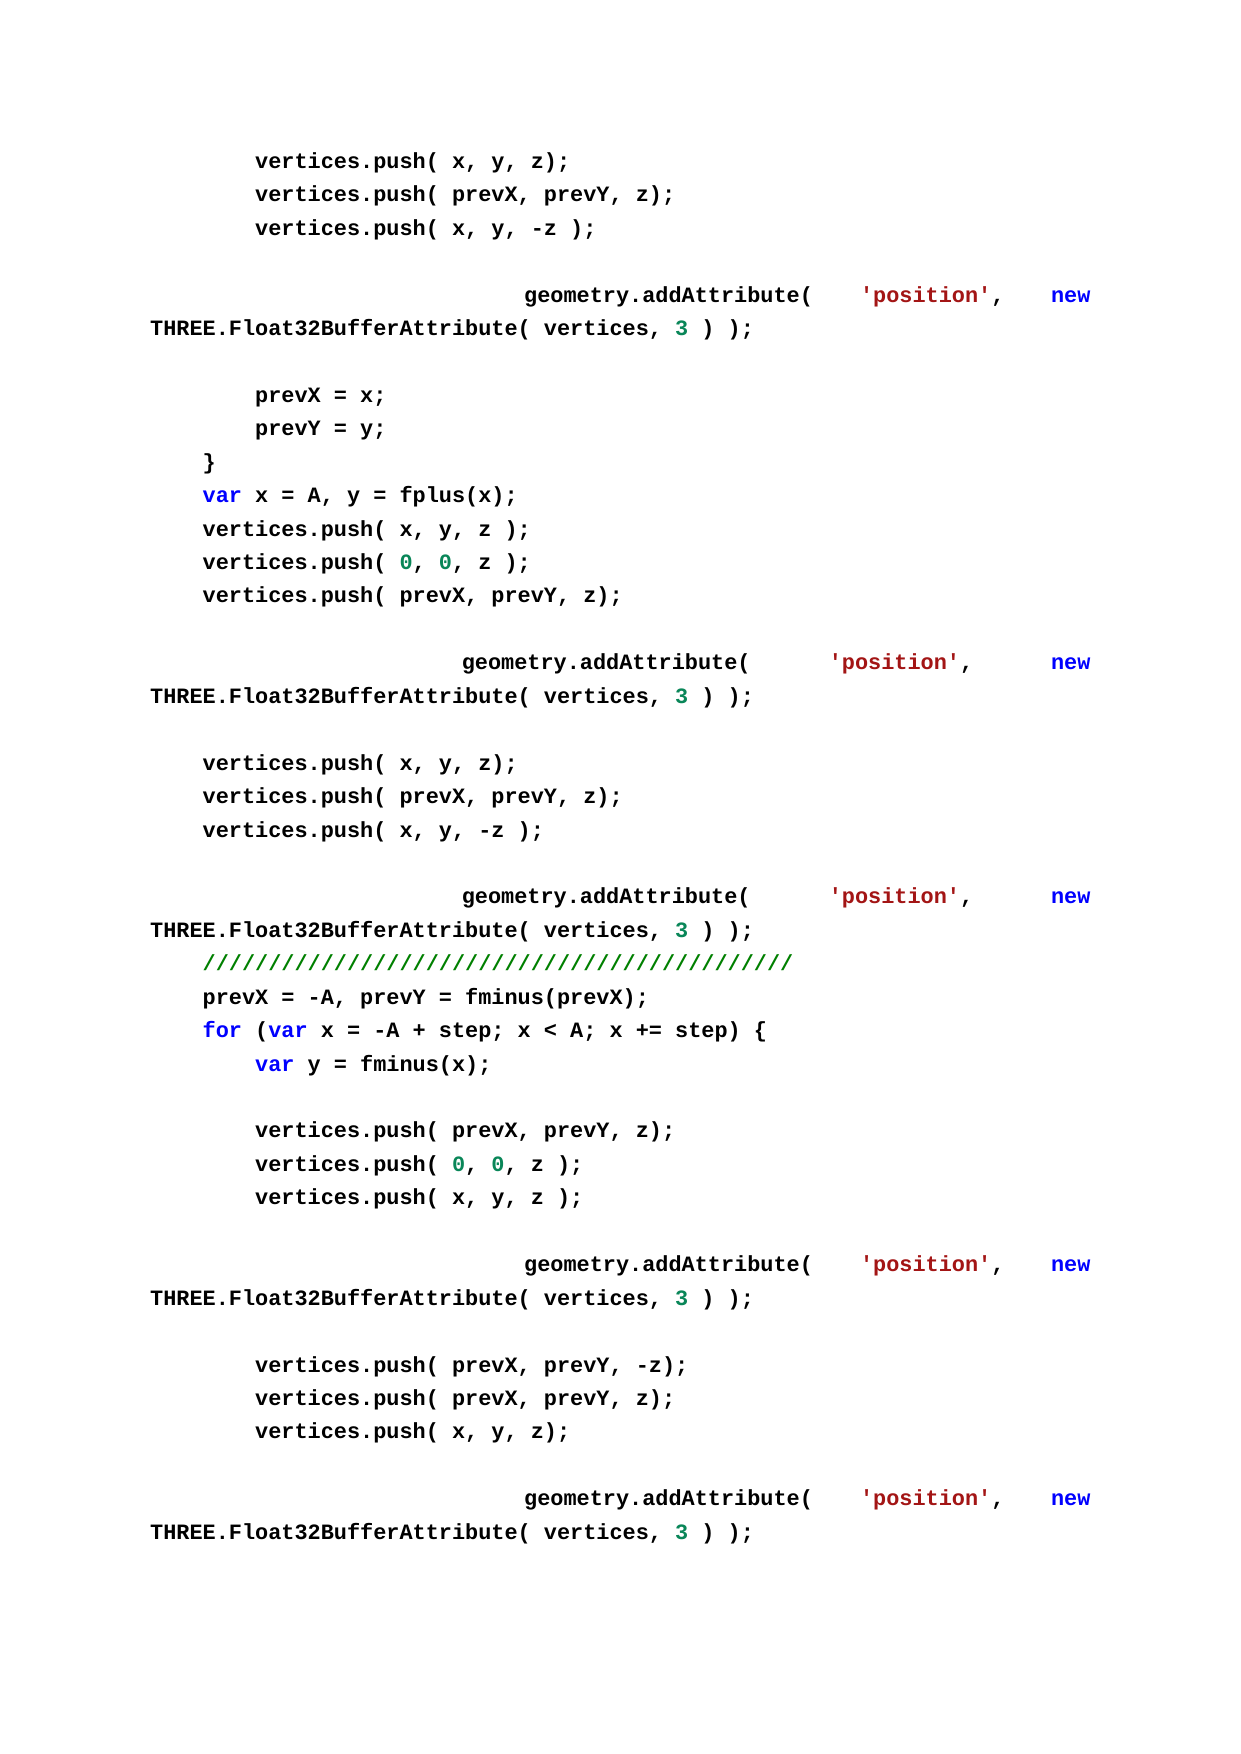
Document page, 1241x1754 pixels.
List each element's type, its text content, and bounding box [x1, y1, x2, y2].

text vertices.push( 0, 0, z ); [150, 551, 1090, 576]
text vertices.push( x, y, z); [150, 752, 1090, 777]
text vertices.push( prevX, prevY, z); [150, 785, 1090, 810]
text vertices.push( x, y, -z ); [150, 819, 1090, 843]
text geometry.addAttribute( 'position', new THREE.Float32BufferAttribute( vertices, 3 ) ); [150, 886, 1090, 944]
text geometry.addAttribute( 'position', new THREE.Float32BufferAttribute( vertices, 3 ) ); [150, 1253, 1090, 1312]
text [150, 284, 1090, 342]
text vertices.push( x, y, z); [150, 150, 1090, 175]
text vertices.push( x, y, z ); [150, 518, 1090, 543]
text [150, 1487, 1090, 1546]
text for (var x = -A + step; x < A; x += step) { [150, 1019, 1090, 1044]
text vertices.push( prevX, prevY, z); [150, 1387, 1090, 1412]
text vertices.push( x, y, z); [150, 1421, 1090, 1445]
text prevY = y; [150, 417, 1090, 442]
text var x = A, y = fplus(x); [150, 484, 1090, 509]
text prevX = x; [150, 384, 1090, 409]
text vertices.push( x, y, z ); [150, 1187, 1090, 1211]
text } [150, 451, 1090, 476]
text var y = fminus(x); [150, 1053, 1090, 1078]
text ///////////////////////////////////////////// [150, 952, 1090, 977]
text vertices.push( prevX, prevY, z); [150, 183, 1090, 208]
text vertices.push( prevX, prevY, z); [150, 585, 1090, 609]
text prevX = -A, prevY = fminus(prevX); [150, 986, 1090, 1011]
text geometry.addAttribute( 'position', new THREE.Float32BufferAttribute( vertices, 3 ) ); [150, 652, 1090, 710]
text vertices.push( x, y, -z ); [150, 217, 1090, 242]
text vertices.push( 0, 0, z ); [150, 1153, 1090, 1178]
text vertices.push( prevX, prevY, z); [150, 1120, 1090, 1144]
text vertices.push( prevX, prevY, -z); [150, 1354, 1090, 1378]
